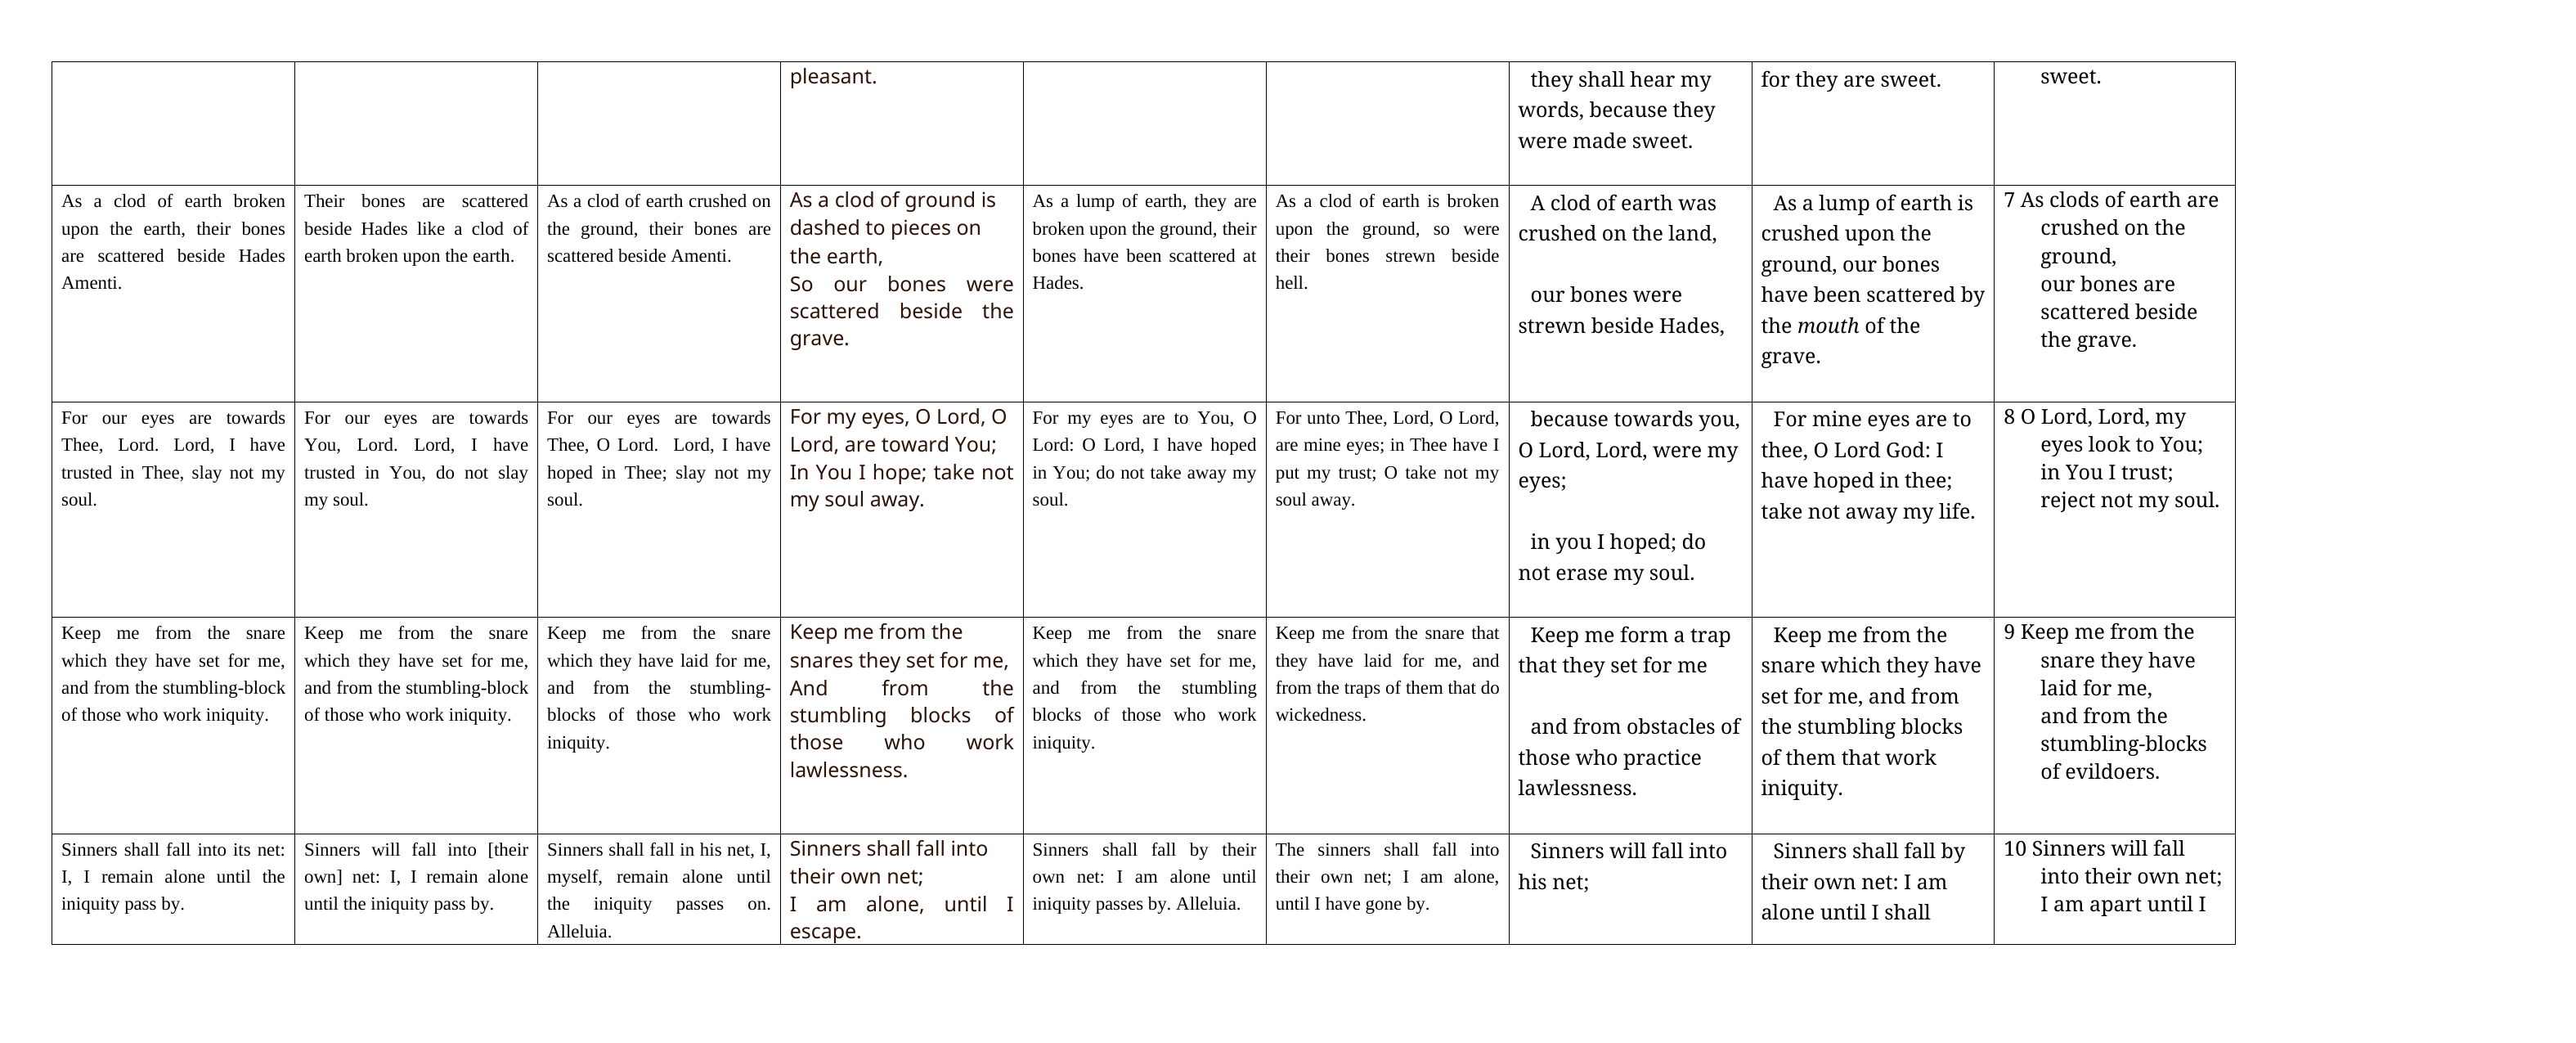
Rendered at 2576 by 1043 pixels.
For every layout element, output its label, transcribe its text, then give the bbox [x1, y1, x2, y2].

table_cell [1510, 834, 1752, 944]
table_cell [1510, 62, 1752, 185]
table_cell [1267, 834, 1509, 944]
table_cell For mine eyes are to thee, O Lord God: I have hoped in thee; take not away my life. [1752, 402, 1994, 617]
table_cell Keep me from the snare that they have laid for me, and from the traps of them that do wickedness. [1267, 618, 1509, 833]
table_cell As a lump of earth is crushed upon the ground, our bones have been scattered by the mouth of the grave. [1752, 186, 1994, 402]
table_cell For our eyes are towards You, Lord. Lord, I have trusted in You, do not slay my soul. [295, 402, 537, 617]
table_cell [1752, 834, 1994, 944]
table_cell 9 Keep me from the snare they have laid for me, and from the stumbling-blocks of evildoers. [1995, 618, 2235, 833]
table_cell Sinners shall fall into their own net; I am alone, until I escape. [862, 834, 1023, 944]
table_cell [1024, 834, 1266, 944]
table_cell Keep me from the snare which they have set for me, and from the stumbling blocks of them that work iniquity. [1752, 618, 1994, 833]
table_cell For our eyes are towards Thee, O Lord. Lord, I have hoped in Thee; slay not my soul. [538, 402, 780, 617]
table_cell 8 O Lord, Lord, my eyes look to You; in You I trust; reject not my soul. [1995, 402, 2235, 617]
table_cell Keep me from the snare which they have laid for me, and from the stumbling-blocks of those who work iniquity. [538, 618, 780, 833]
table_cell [538, 62, 780, 185]
table_cell Their bones are scattered beside Hades like a clod of earth broken upon the earth. [295, 186, 537, 402]
table_cell A clod of earth was crushed on the land, our bones were strewn beside Hades, [1510, 186, 1752, 402]
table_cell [52, 834, 294, 944]
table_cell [1995, 834, 2235, 944]
table_cell Keep me from the snare which they have set for me, and from the stumbling blocks of those who work iniquity. [1024, 618, 1266, 833]
table_cell For my eyes are to You, O Lord: O Lord, I have hoped in You; do not take away my soul. [1024, 402, 1266, 617]
table_cell As a lump of earth, they are broken upon the ground, their bones have been scattered at Hades. [1024, 186, 1266, 402]
table_cell As a clod of ground is dashed to pieces on the earth, So our bones were scattered beside the grave. [781, 186, 1023, 402]
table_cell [52, 62, 294, 185]
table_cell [1995, 62, 2235, 185]
table_cell For our eyes are towards Thee, Lord. Lord, I have trusted in Thee, slay not my soul. [52, 402, 294, 617]
table_cell 7 As clods of earth are crushed on the ground, our bones are scattered beside the grave. [1995, 186, 2235, 402]
table_cell For my eyes, O Lord, O Lord, are toward You; In You I hope; take not my soul away. [781, 402, 1023, 617]
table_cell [295, 834, 537, 944]
table_cell because towards you, O Lord, Lord, were my eyes; in you I hoped; do not erase my soul. [1510, 402, 1752, 617]
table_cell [1752, 62, 1994, 185]
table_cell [781, 62, 1023, 185]
table_cell As a clod of earth broken upon the earth, their bones are scattered beside Hades Amenti. [52, 186, 294, 402]
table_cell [538, 834, 780, 944]
table_cell As a clod of earth crushed on the ground, their bones are scattered beside Amenti. [538, 186, 780, 402]
table_cell As a clod of earth is broken upon the ground, so were their bones strewn beside hell. [1267, 186, 1509, 402]
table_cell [295, 62, 537, 185]
table_cell Keep me from the snares they set for me, And from the stumbling blocks of those who work lawlessness. [781, 618, 1023, 833]
table_cell Keep me from the snare which they have set for me, and from the stumbling-block of those who work iniquity. [52, 618, 294, 833]
table_cell Keep me from the snare which they have set for me, and from the stumbling-block of those who work iniquity. [295, 618, 537, 833]
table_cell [1267, 62, 1509, 185]
table_cell For unto Thee, Lord, O Lord, are mine eyes; in Thee have I put my trust; O take not my soul away. [1267, 402, 1509, 617]
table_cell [1024, 62, 1266, 185]
table_cell Keep me form a trap that they set for me and from obstacles of those who practice lawlessness. [1510, 618, 1752, 833]
